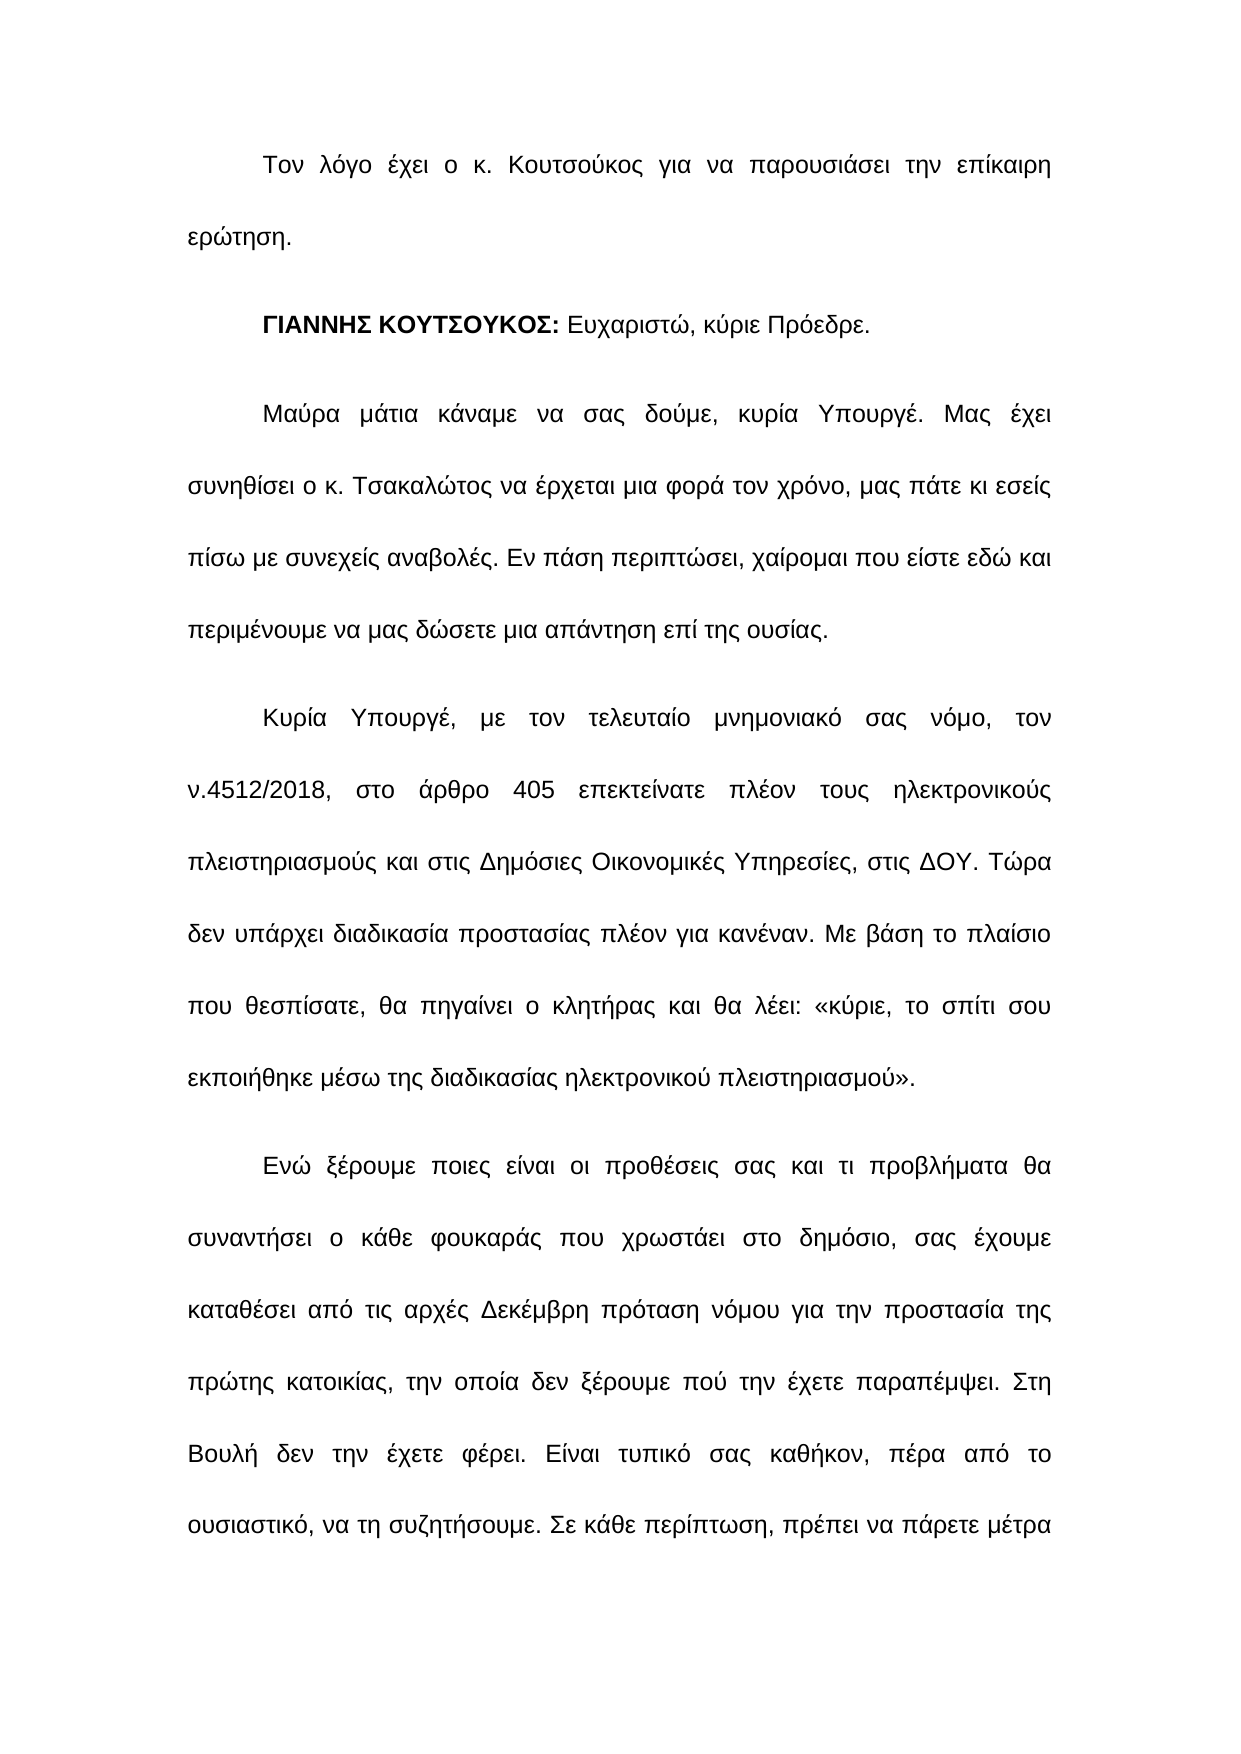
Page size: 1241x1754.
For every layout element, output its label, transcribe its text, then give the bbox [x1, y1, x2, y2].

text Μαύρα μάτια κάναμε να σας δούμε, κυρία Υπουργέ. Μας έχει συνηθίσει ο κ. Τσακαλώτος να έρχεται μια φορά τον χρόνο, μας πάτε κι εσείς πίσω με συνεχείς αναβολές. Εν πάση περιπτώσει, χαίρομαι που είστε εδώ και περιμένουμε να μας δώσετε μια απάντηση επί της ουσίας. [187, 399, 1053, 643]
text Κυρία Υπουργέ, με τον τελευταίο μνημονιακό σας νόμο, τον ν.4512/2018, στο άρθρο 405 επεκτείνατε πλέον τους ηλεκτρονικούς πλειστηριασμούς και στις Δημόσιες Οικονομικές Υπηρεσίες, στις ΔΟΥ. Τώρα δεν υπάρχει διαδικασία προστασίας πλέον για κανέναν. Με βάση το πλαίσιο που θεσπίσατε, θα πηγαίνει ο κλητήρας και θα λέει: «κύριε, το σπίτι σου εκποιήθηκε μέσω της διαδικασίας ηλεκτρονικού πλειστηριασμού». [187, 703, 1053, 1091]
text ΓΙΑΝΝΗΣ ΚΟΥΤΣΟΥΚΟΣ: Ευχαριστώ, κύριε Πρόεδρε. [187, 310, 1053, 339]
text Τον λόγο έχει ο κ. Κουτσούκος για να παρουσιάσει την επίκαιρη ερώτηση. [187, 150, 1053, 251]
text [187, 1151, 1053, 1539]
